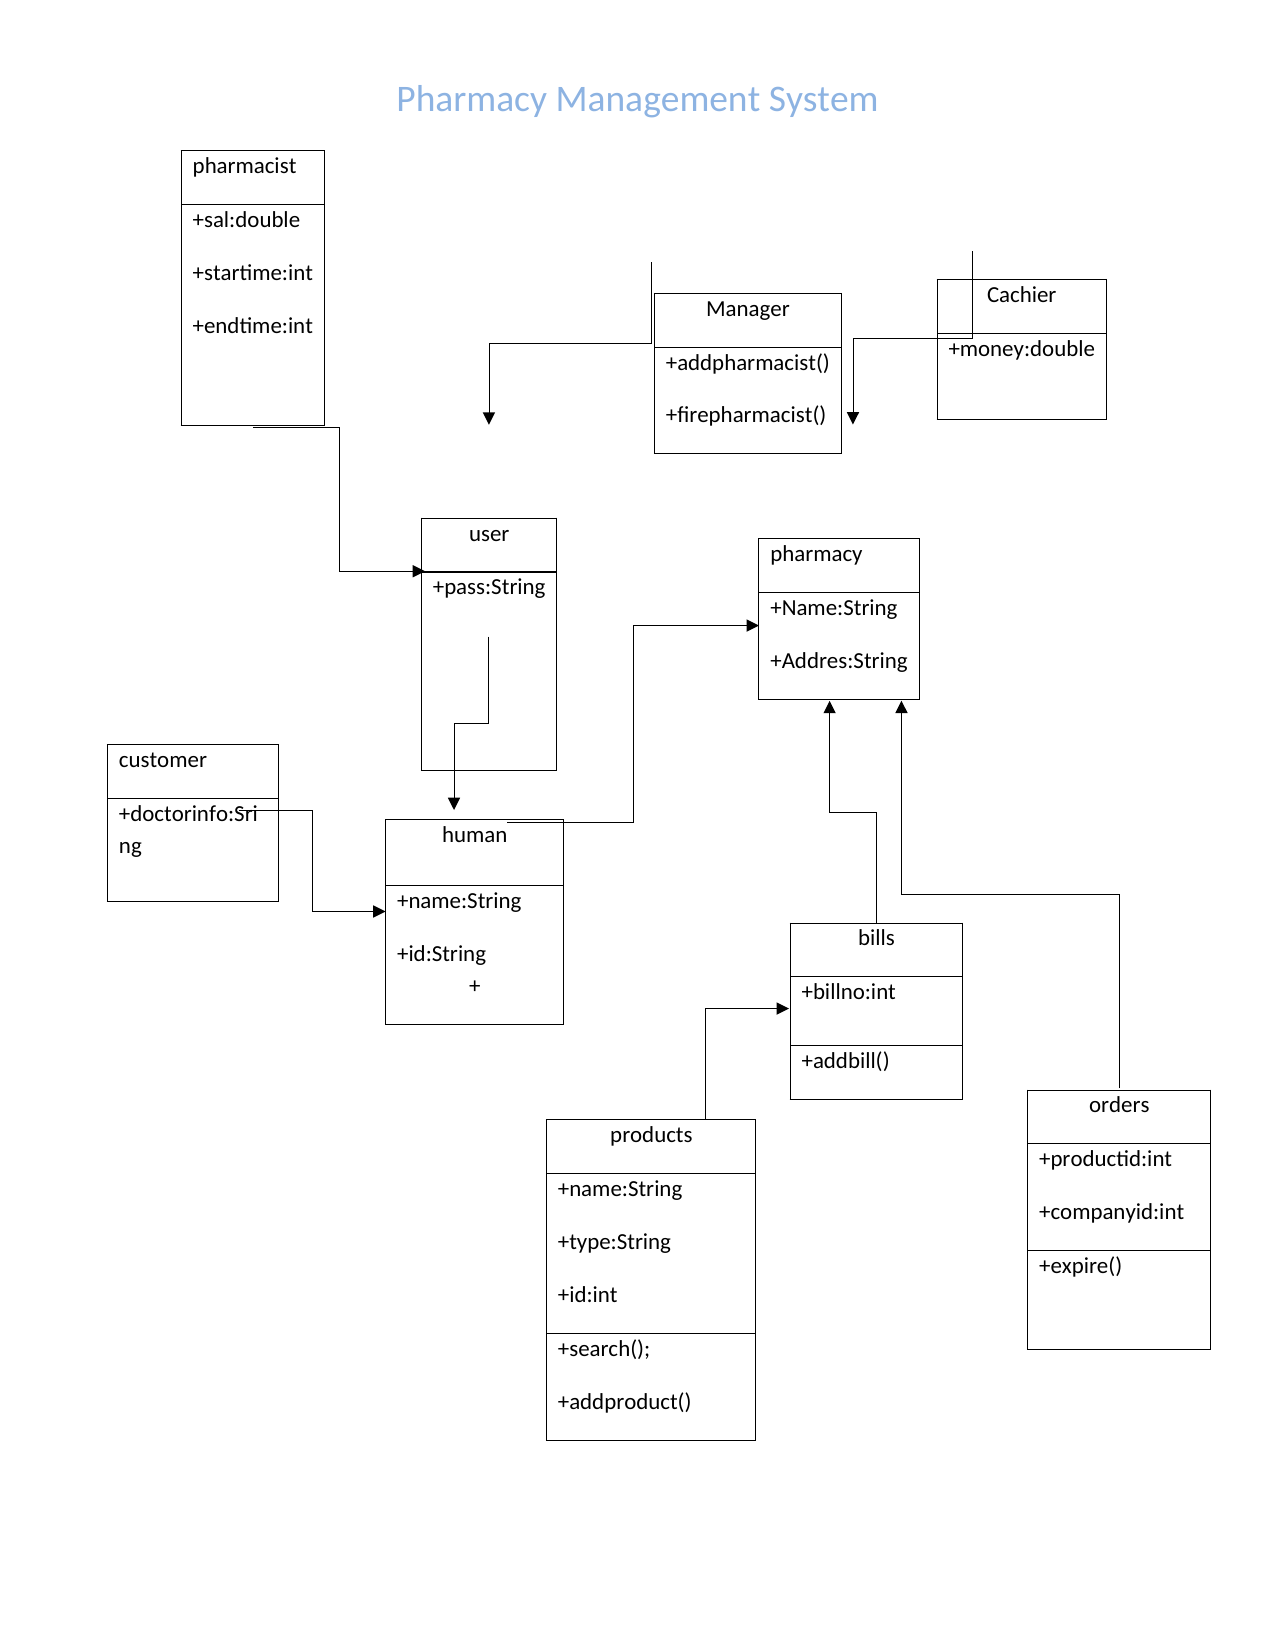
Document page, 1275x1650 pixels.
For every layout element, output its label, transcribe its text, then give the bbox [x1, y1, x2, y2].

table_header pharmacist [182, 151, 324, 204]
table_cell +money:double [938, 334, 1106, 418]
table_header products [547, 1120, 755, 1173]
table_header Manager [655, 294, 841, 347]
table_cell +search(); +addproduct() [547, 1334, 755, 1439]
table_cell +name:String +type:String +id:int [547, 1174, 755, 1333]
table_header pharmacy [759, 539, 919, 592]
table_cell +pass:String [422, 573, 556, 769]
table_cell +name:String +id:String + [386, 886, 563, 1024]
table_header orders [1028, 1091, 1210, 1143]
table_header user [422, 519, 556, 571]
table_cell +expire() [1028, 1251, 1210, 1348]
table_cell +addpharmacist() +firepharmacist() [655, 348, 841, 453]
table_cell +Name:String +Addres:String [759, 593, 919, 699]
table_header human [386, 820, 563, 885]
table_cell +addbill() [791, 1046, 962, 1099]
table_header bills [791, 924, 962, 976]
table_header customer [108, 745, 278, 798]
table_header Cachier [938, 280, 1106, 333]
table_cell +doctorinfo:Sring [108, 799, 278, 901]
table_cell +sal:double +startime:int +endtime:int [182, 205, 324, 425]
table_cell +productid:int +companyid:int [1028, 1144, 1210, 1250]
table_cell +billno:int [791, 977, 962, 1045]
